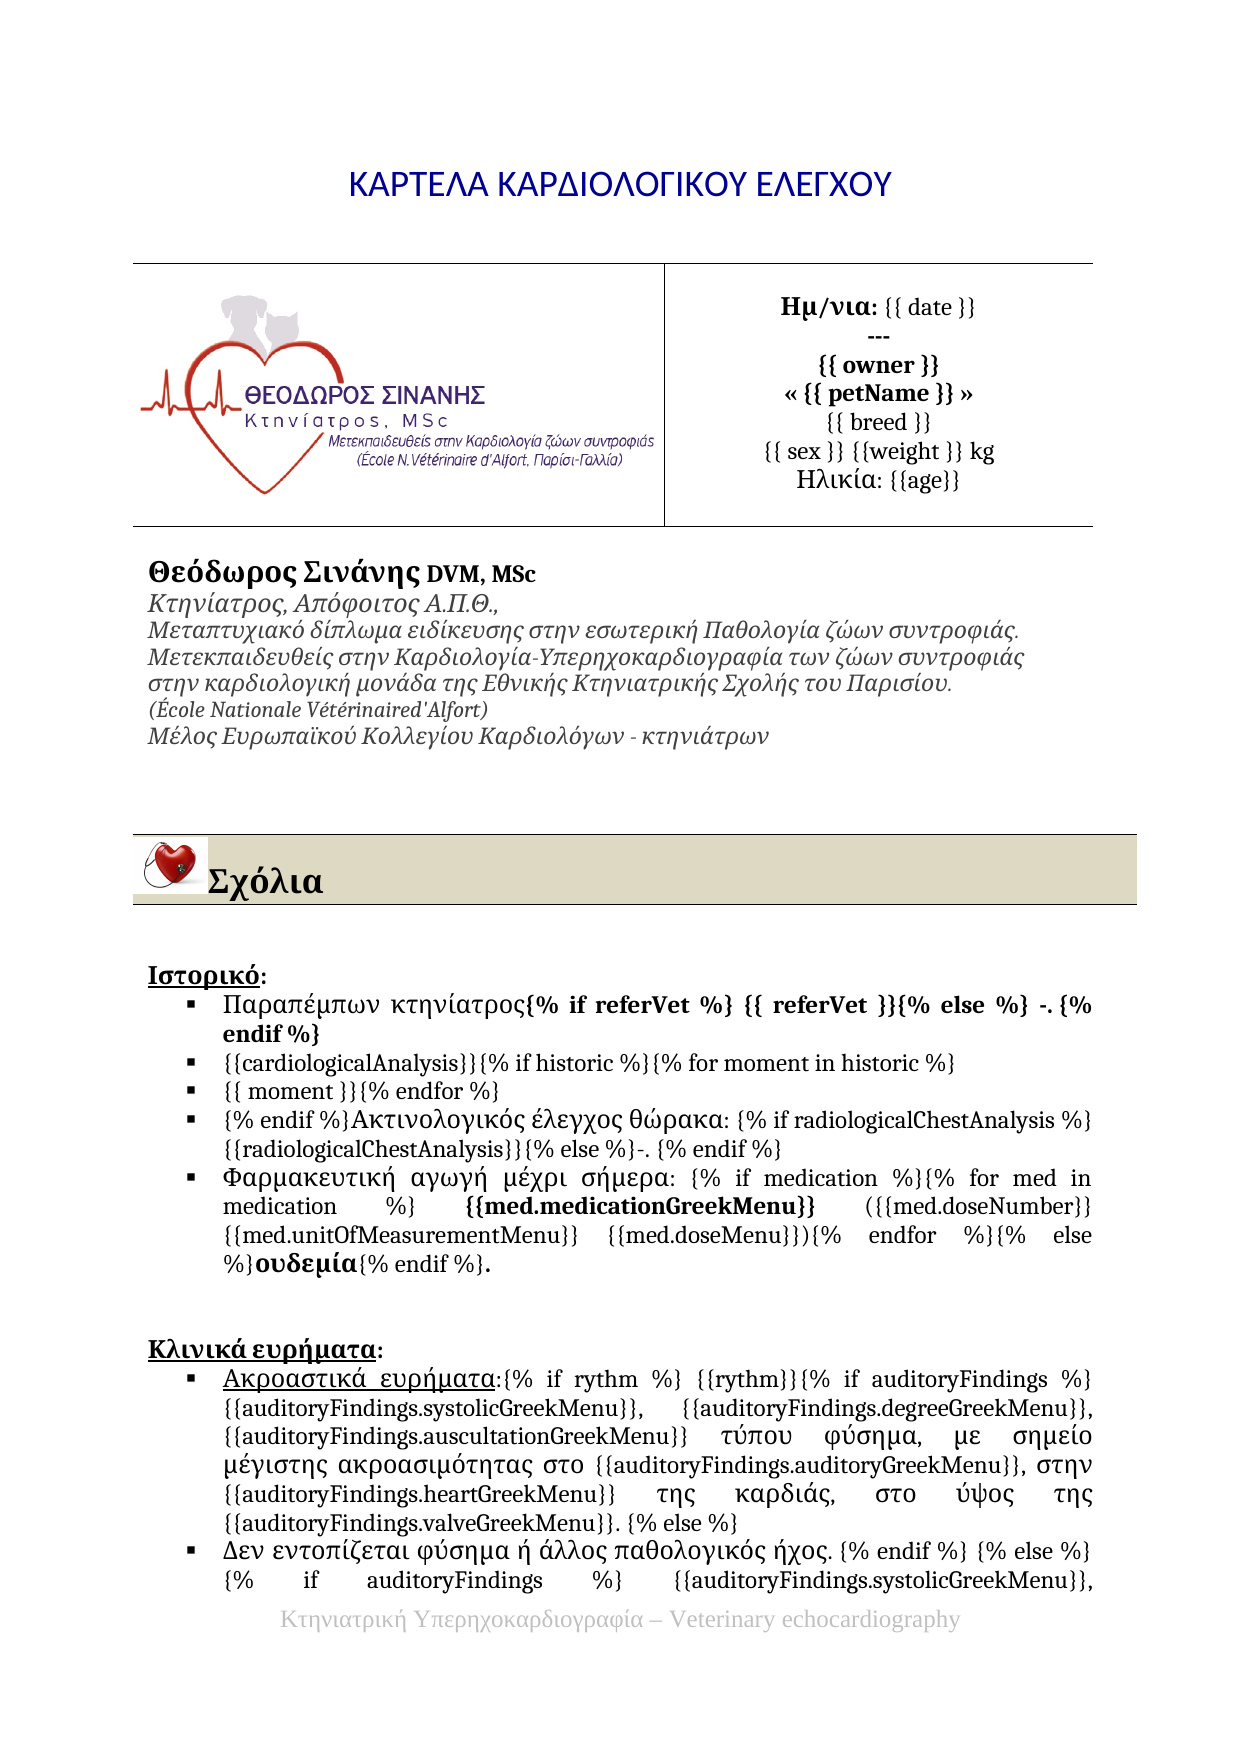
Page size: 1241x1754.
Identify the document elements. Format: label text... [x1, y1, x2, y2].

text Ιστορικό: [148, 962, 1093, 991]
text (École Nationale Vétérinaired'Alfort) [148, 697, 1093, 724]
text στην καρδιολογική μονάδα της Εθνικής Κτηνιατρικής Σχολής του Παρισίου. [148, 671, 1093, 697]
text Σχόλια [133, 835, 1137, 904]
text Θεόδωρος Σινάνης DVM, MSc [148, 556, 1093, 589]
list Παραπέμπων κτηνίατρος{% if referVet %} {{ referVet }}{% else %} -. {% endif %} [185, 991, 1093, 1048]
table_header [133, 264, 664, 526]
table_header Ημ/νια: {{ date }} --- {{ owner }} « {{ petName }} » {{ breed }} {{ sex }} {{weight }} kg Ηλικία: {{age}} [665, 264, 1093, 526]
subtitle ΚΑΡΤΕΛΑ καρδιολογικου ελεγχου [148, 160, 1093, 206]
list {% endif %}Ακτινολογικός έλεγχος θώρακα: {% if radiologicalChestAnalysis %} {{radiologicalChestAnalysis}}{% else %}-. {% endif %} [185, 1106, 1093, 1163]
text Μετεκπαιδευθείς στην Καρδιολογία-Υπερηχοκαρδιογραφία των ζώων συντροφιάς [148, 644, 1093, 671]
text Μεταπτυχιακό δίπλωμα ειδίκευσης στην εσωτερική Παθολογία ζώων συντροφιάς. [148, 618, 1093, 644]
text Κτηνίατρος, Απόφοιτος Α.Π.Θ., [148, 589, 1093, 618]
picture [132, 837, 208, 894]
list {{ moment }}{% endfor %} [185, 1077, 1093, 1106]
list Ακροαστικά ευρήματα:{% if rythm %} {{rythm}}{% if auditoryFindings %}{{auditoryFindings.systolicGreekMenu}}, {{auditoryFindings.degreeGreekMenu}}, {{auditoryFindings.auscultationGreekMenu}} τύπου φύσημα, με σημείο μέγιστης ακροασιμότητας στο {{auditoryFindings.auditoryGreekMenu}}, στην {{auditoryFindings.heartGreekMenu}} της καρδιάς, στο ύψος της {{auditoryFindings.valveGreekMenu}}. {% else %} [185, 1365, 1093, 1537]
text Μέλος Ευρωπαϊκού Κολλεγίου Καρδιολόγων - κτηνιάτρων [148, 724, 1093, 750]
text Κλινικά ευρήματα: [148, 1336, 1093, 1365]
picture [140, 293, 655, 500]
list Φαρμακευτική αγωγή μέχρι σήμερα: {% if medication %}{% for med in medication %} {{med.medicationGreekMenu}} ({{med.doseNumber}} {{med.unitOfMeasurementMenu}} {{med.doseMenu}}){% endfor %}{% else %}ουδεμία{% endif %}. [185, 1163, 1093, 1278]
list {{cardiologicalAnalysis}}{% if historic %}{% for moment in historic %} [185, 1048, 1093, 1077]
